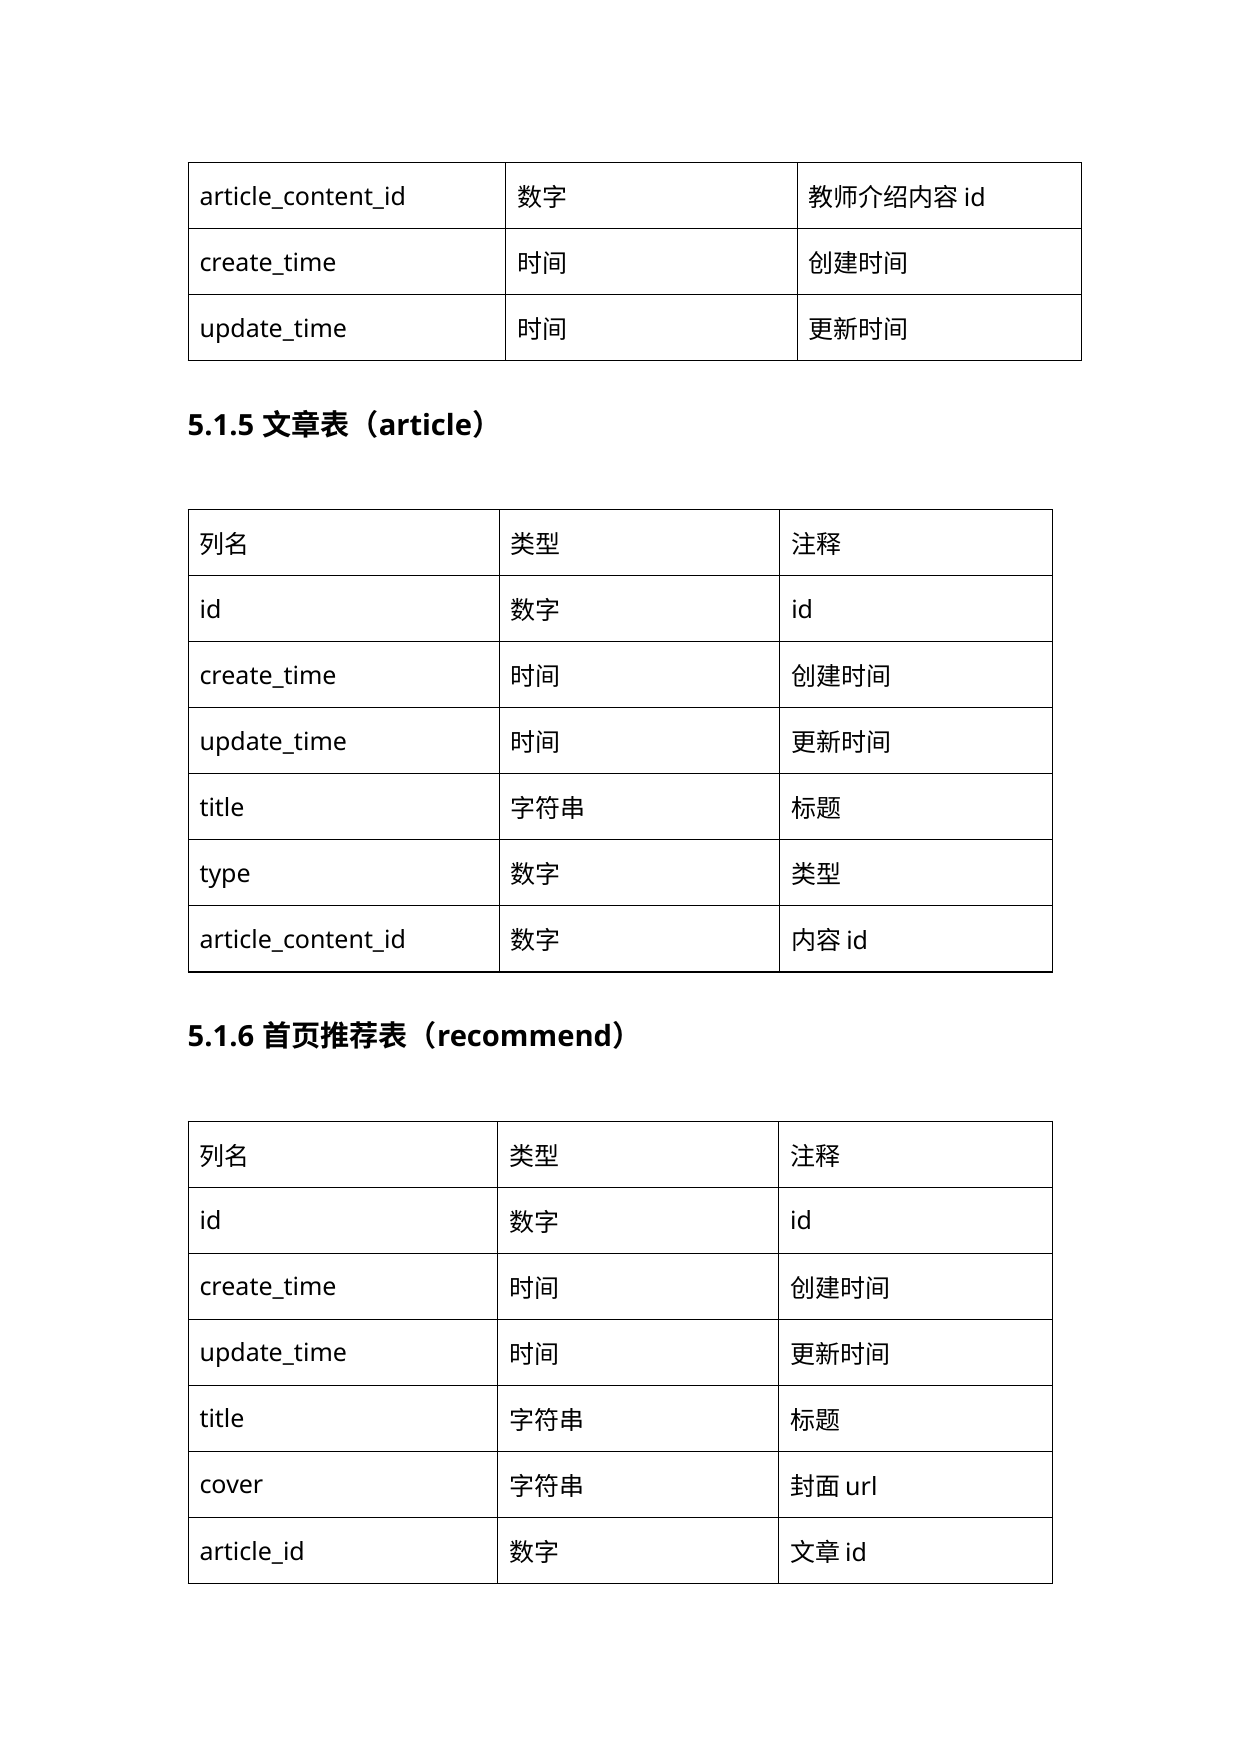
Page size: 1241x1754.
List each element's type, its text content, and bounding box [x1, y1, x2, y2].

table_cell 数字 [498, 1188, 778, 1253]
table_header 列名 [189, 1122, 497, 1187]
table_cell 教师介绍内容id [798, 163, 1081, 228]
table_cell 类型 [780, 840, 1052, 905]
table_cell 封面url [779, 1452, 1052, 1517]
table_cell 时间 [506, 295, 797, 360]
table_cell type [189, 840, 499, 905]
table_cell id [189, 576, 499, 641]
table_cell 数字 [506, 163, 797, 228]
table_cell article_content_id [189, 906, 499, 971]
table_cell cover [189, 1452, 497, 1517]
subtitle 5.1.5 文章表（article） [187, 390, 1053, 455]
table_cell 数字 [500, 906, 779, 971]
table_cell article_id [189, 1518, 497, 1583]
table_cell article_content_id [189, 163, 505, 228]
table_cell 更新时间 [779, 1320, 1052, 1385]
table_header 注释 [779, 1122, 1052, 1187]
table_cell 字符串 [498, 1386, 778, 1451]
table_cell update_time [189, 295, 505, 360]
table_cell 内容id [780, 906, 1052, 971]
table_cell create_time [189, 1254, 497, 1319]
table_cell create_time [189, 229, 505, 294]
table_cell create_time [189, 642, 499, 707]
table_header 类型 [498, 1122, 778, 1187]
table_cell 创建时间 [779, 1254, 1052, 1319]
table_cell update_time [189, 708, 499, 773]
table_cell id [780, 576, 1052, 641]
table_cell 文章id [779, 1518, 1052, 1583]
table_cell 创建时间 [798, 229, 1081, 294]
table_cell 数字 [498, 1518, 778, 1583]
table_cell 时间 [500, 642, 779, 707]
table_cell 字符串 [498, 1452, 778, 1517]
table_cell 字符串 [500, 774, 779, 839]
table_cell id [189, 1188, 497, 1253]
table_header 列名 [189, 510, 499, 575]
table_cell 时间 [500, 708, 779, 773]
table_cell 数字 [500, 576, 779, 641]
table_cell 数字 [500, 840, 779, 905]
table_cell id [779, 1188, 1052, 1253]
table_cell 更新时间 [798, 295, 1081, 360]
table_cell 时间 [506, 229, 797, 294]
table_cell 时间 [498, 1254, 778, 1319]
table_cell 创建时间 [780, 642, 1052, 707]
table_cell update_time [189, 1320, 497, 1385]
table_cell title [189, 774, 499, 839]
subtitle 5.1.6 首页推荐表（recommend） [187, 1002, 1053, 1067]
table_cell 标题 [779, 1386, 1052, 1451]
table_cell 时间 [498, 1320, 778, 1385]
table_cell 更新时间 [780, 708, 1052, 773]
table_header 类型 [500, 510, 779, 575]
table_header 注释 [780, 510, 1052, 575]
table_cell title [189, 1386, 497, 1451]
table_cell 标题 [780, 774, 1052, 839]
